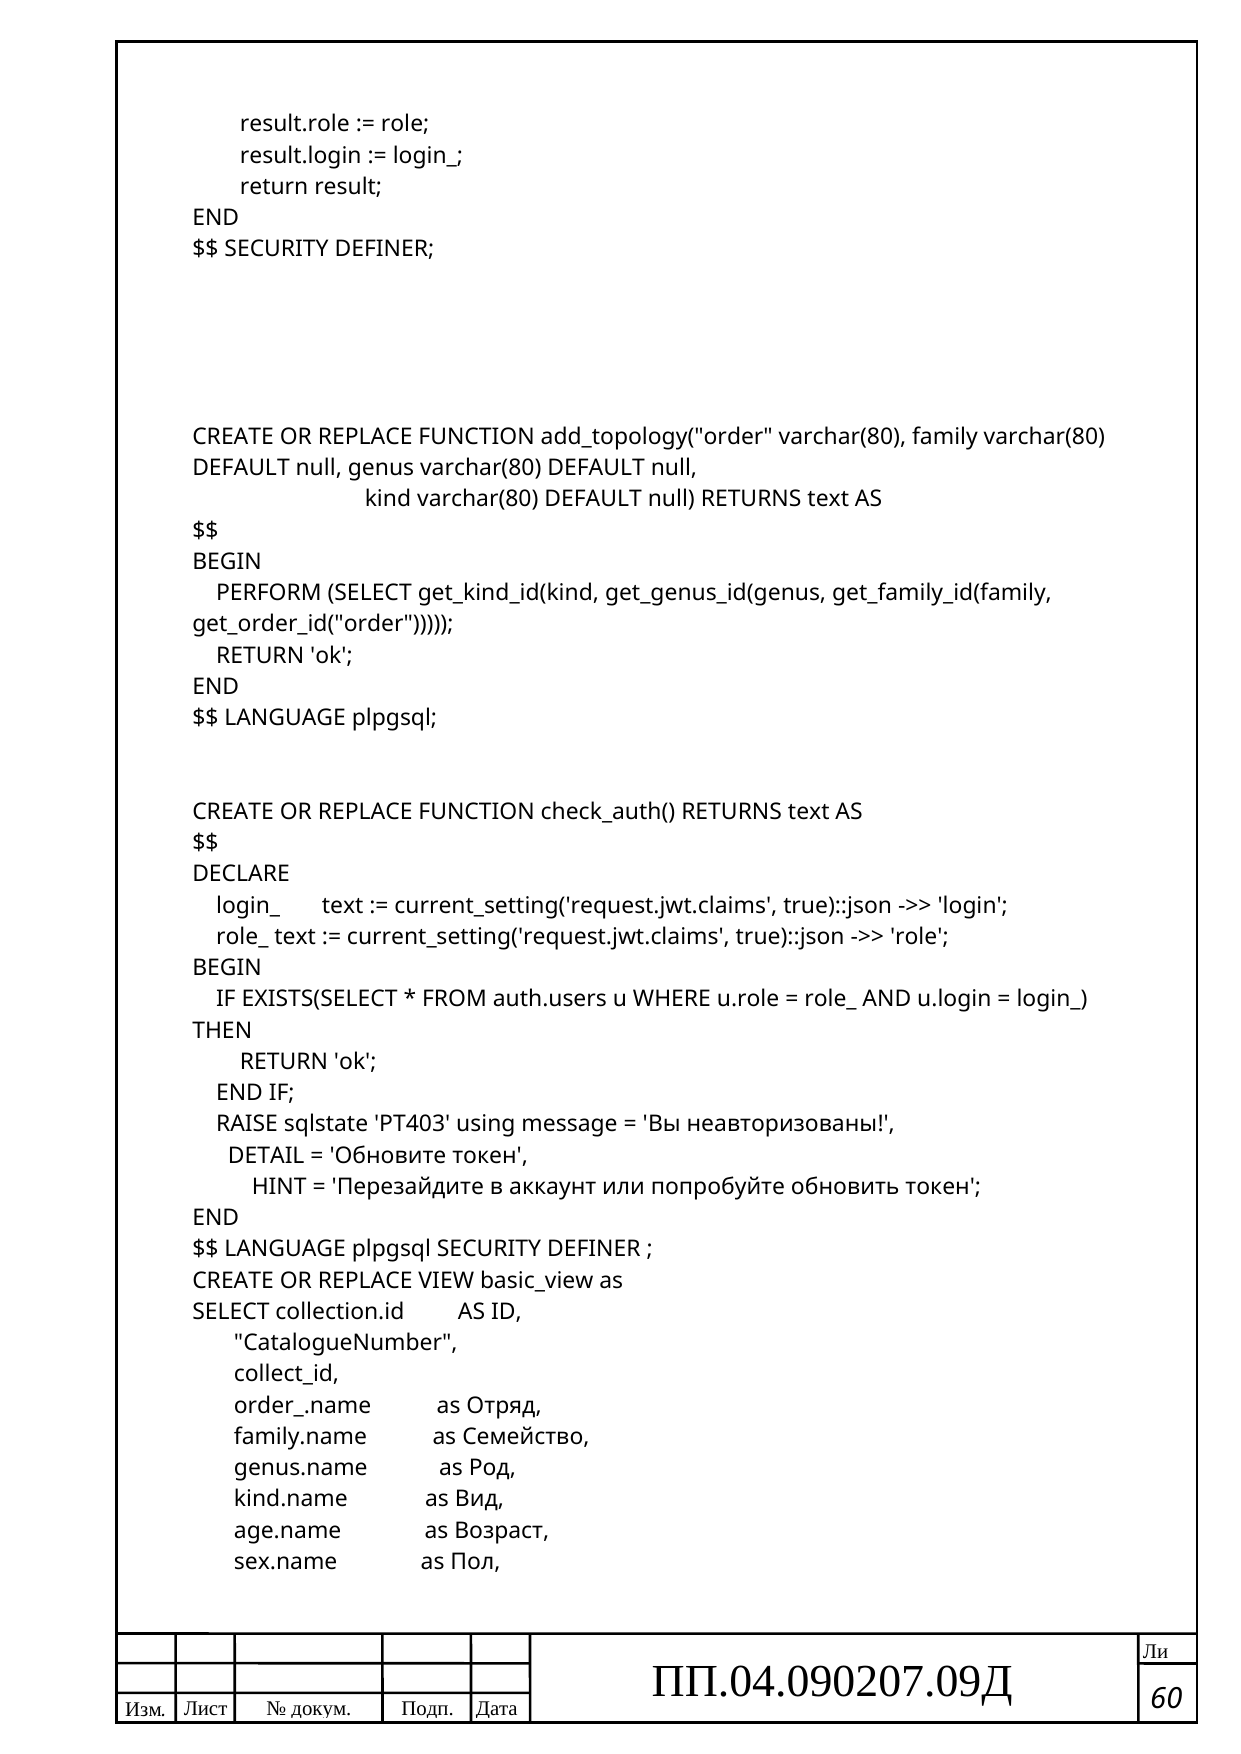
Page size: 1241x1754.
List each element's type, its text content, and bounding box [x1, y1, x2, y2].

text order_.name as Отряд, [192, 1389, 1122, 1420]
text RETURN 'ok'; [192, 1045, 1122, 1076]
text BEGIN [192, 545, 1122, 576]
text $$ LANGUAGE plpgsql; [192, 701, 1122, 732]
text result.login := login_; [192, 139, 1122, 170]
text $$ [192, 826, 1122, 857]
text CREATE OR REPLACE VIEW basic_view as [192, 1264, 1122, 1295]
text genus.name as Род, [192, 1451, 1122, 1482]
text $$ [192, 514, 1122, 545]
text result.role := role; [192, 107, 1122, 139]
text SELECT collection.id AS ID, [192, 1295, 1122, 1326]
text CREATE OR REPLACE FUNCTION check_auth() RETURNS text AS [192, 795, 1122, 826]
text RAISE sqlstate 'PT403' using message = 'Вы неавторизованы!', [192, 1107, 1122, 1139]
text CREATE OR REPLACE FUNCTION add_topology("order" varchar(80), family varchar(80) DEFAULT null, genus varchar(80) DEFAULT null, [192, 420, 1122, 482]
text role_ text := current_setting('request.jwt.claims', true)::json ->> 'role'; [192, 920, 1122, 951]
text RETURN 'ok'; [192, 639, 1122, 670]
text END [192, 201, 1122, 232]
text $$ LANGUAGE plpgsql SECURITY DEFINER ; [192, 1232, 1122, 1264]
text END [192, 670, 1122, 701]
text age.name as Возраст, [192, 1514, 1122, 1545]
text BEGIN [192, 951, 1122, 982]
text IF EXISTS(SELECT * FROM auth.users u WHERE u.role = role_ AND u.login = login_) THEN [192, 982, 1122, 1045]
text sex.name as Пол, [192, 1545, 1122, 1576]
text family.name as Семейство, [192, 1420, 1122, 1451]
text return result; [192, 170, 1122, 201]
text PERFORM (SELECT get_kind_id(kind, get_genus_id(genus, get_family_id(family, get_order_id("order"))))); [192, 576, 1122, 639]
text login_ text := current_setting('request.jwt.claims', true)::json ->> 'login'; [192, 889, 1122, 920]
text kind varchar(80) DEFAULT null) RETURNS text AS [192, 482, 1122, 514]
text HINT = 'Перезайдите в аккаунт или попробуйте обновить токен'; [192, 1170, 1122, 1201]
text collect_id, [192, 1357, 1122, 1389]
text DETAIL = 'Обновите токен', [192, 1139, 1122, 1170]
text END [192, 1201, 1122, 1232]
text DECLARE [192, 857, 1122, 889]
text kind.name as Вид, [192, 1482, 1122, 1514]
text END IF; [192, 1076, 1122, 1107]
text $$ SECURITY DEFINER; [192, 232, 1122, 264]
text "CatalogueNumber", [192, 1326, 1122, 1357]
